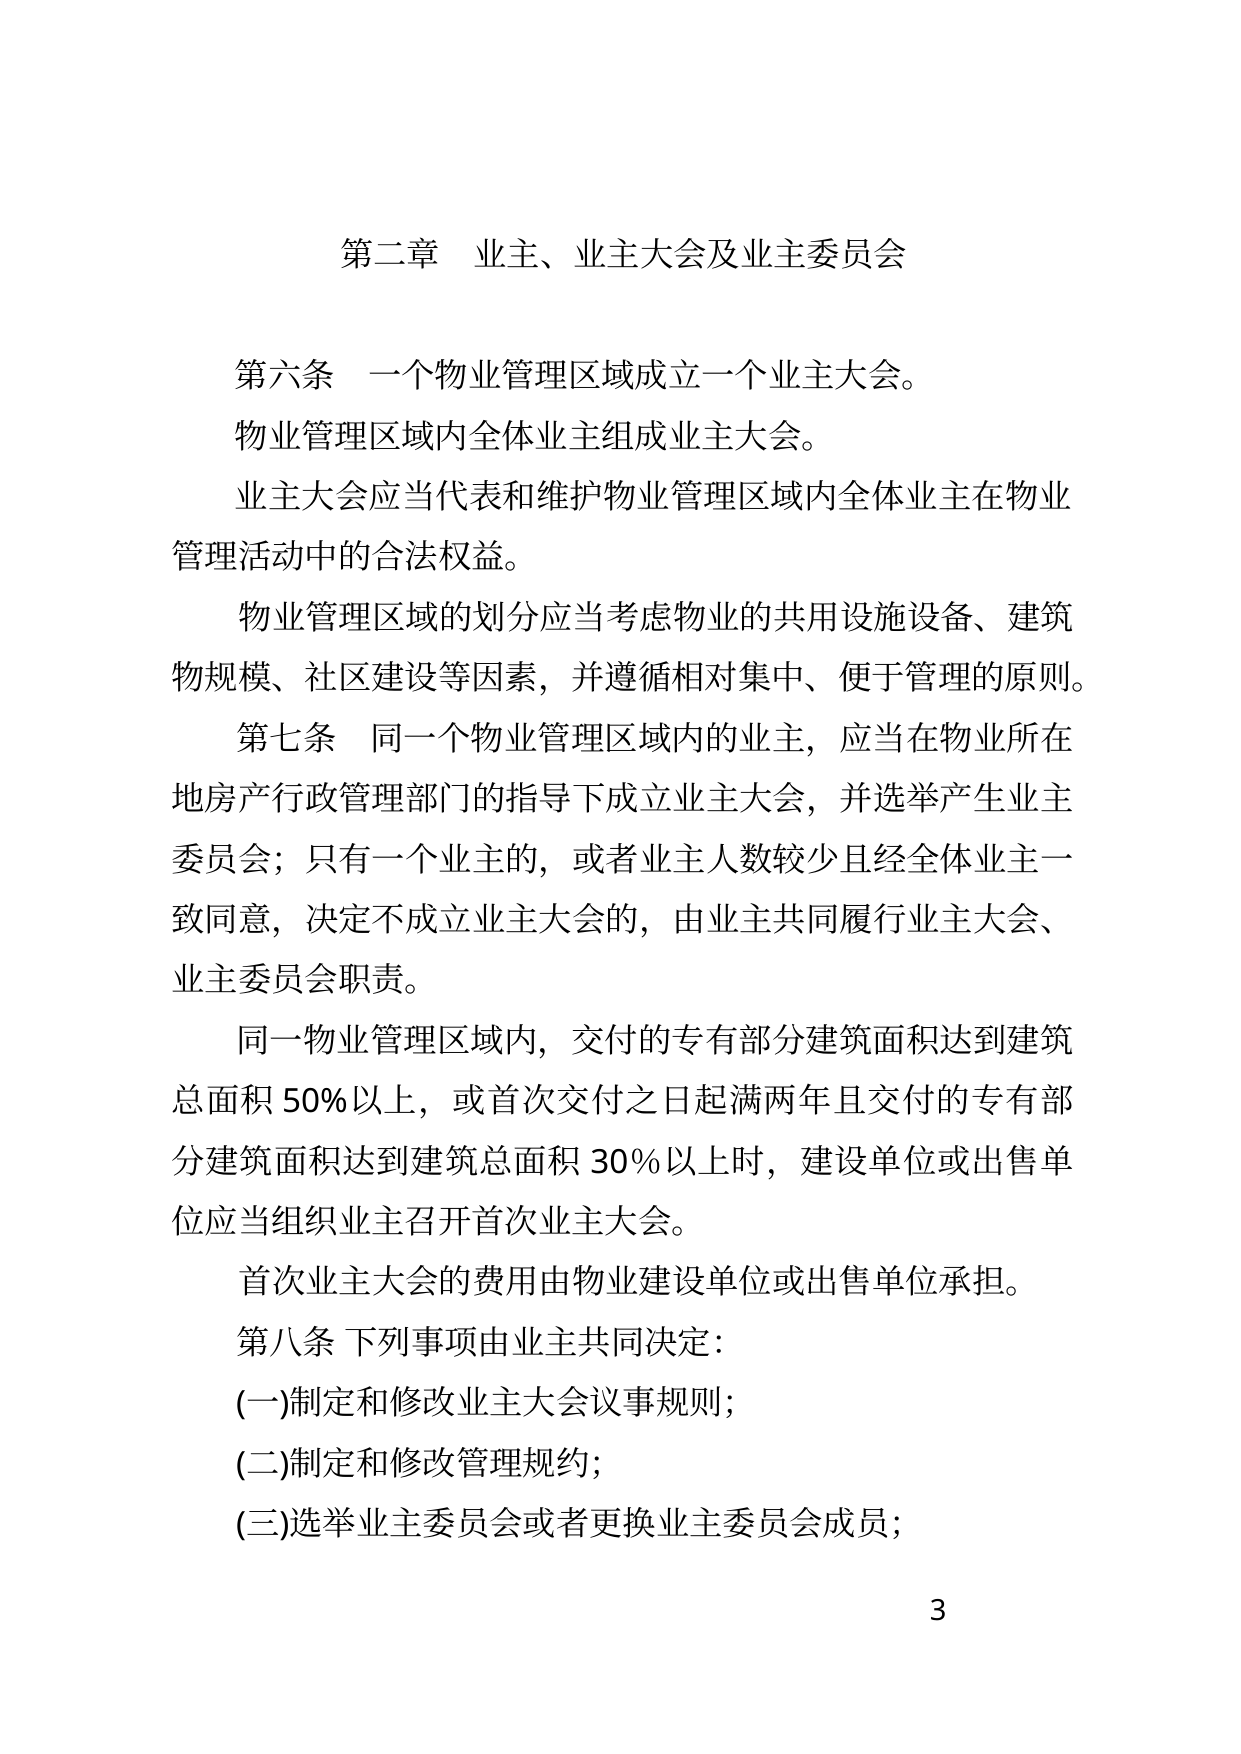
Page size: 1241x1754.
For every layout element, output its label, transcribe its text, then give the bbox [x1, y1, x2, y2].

text (三)选举业主委员会或者更换业主委员会成员； [171, 1487, 1075, 1548]
text (一)制定和修改业主大会议事规则； [171, 1366, 1075, 1427]
text 第六条 一个物业管理区域成立一个业主大会。 [171, 339, 1075, 400]
text 物业管理区域内全体业主组成业主大会。 [171, 400, 1075, 460]
text 物业管理区域的划分应当考虑物业的共用设施设备、建筑物规模、社区建设等因素，并遵循相对集中、便于管理的原则。 [171, 581, 1075, 702]
text (二)制定和修改管理规约； [171, 1427, 1075, 1487]
text 首次业主大会的费用由物业建设单位或出售单位承担。 [171, 1246, 1075, 1306]
text 第八条 下列事项由业主共同决定： [171, 1306, 1075, 1366]
text 第七条 同一个物业管理区域内的业主，应当在物业所在地房产行政管理部门的指导下成立业主大会，并选举产生业主委员会；只有一个业主的，或者业主人数较少且经全体业主一致同意，决定不成立业主大会的，由业主共同履行业主大会、业主委员会职责。 [171, 702, 1075, 1004]
text 第二章 业主、业主大会及业主委员会 [171, 218, 1075, 279]
text 业主大会应当代表和维护物业管理区域内全体业主在物业管理活动中的合法权益。 [171, 460, 1075, 581]
text 同一物业管理区域内，交付的专有部分建筑面积达到建筑总面积50%以上，或首次交付之日起满两年且交付的专有部分建筑面积达到建筑总面积30％以上时，建设单位或出售单位应当组织业主召开首次业主大会。 [171, 1004, 1075, 1246]
